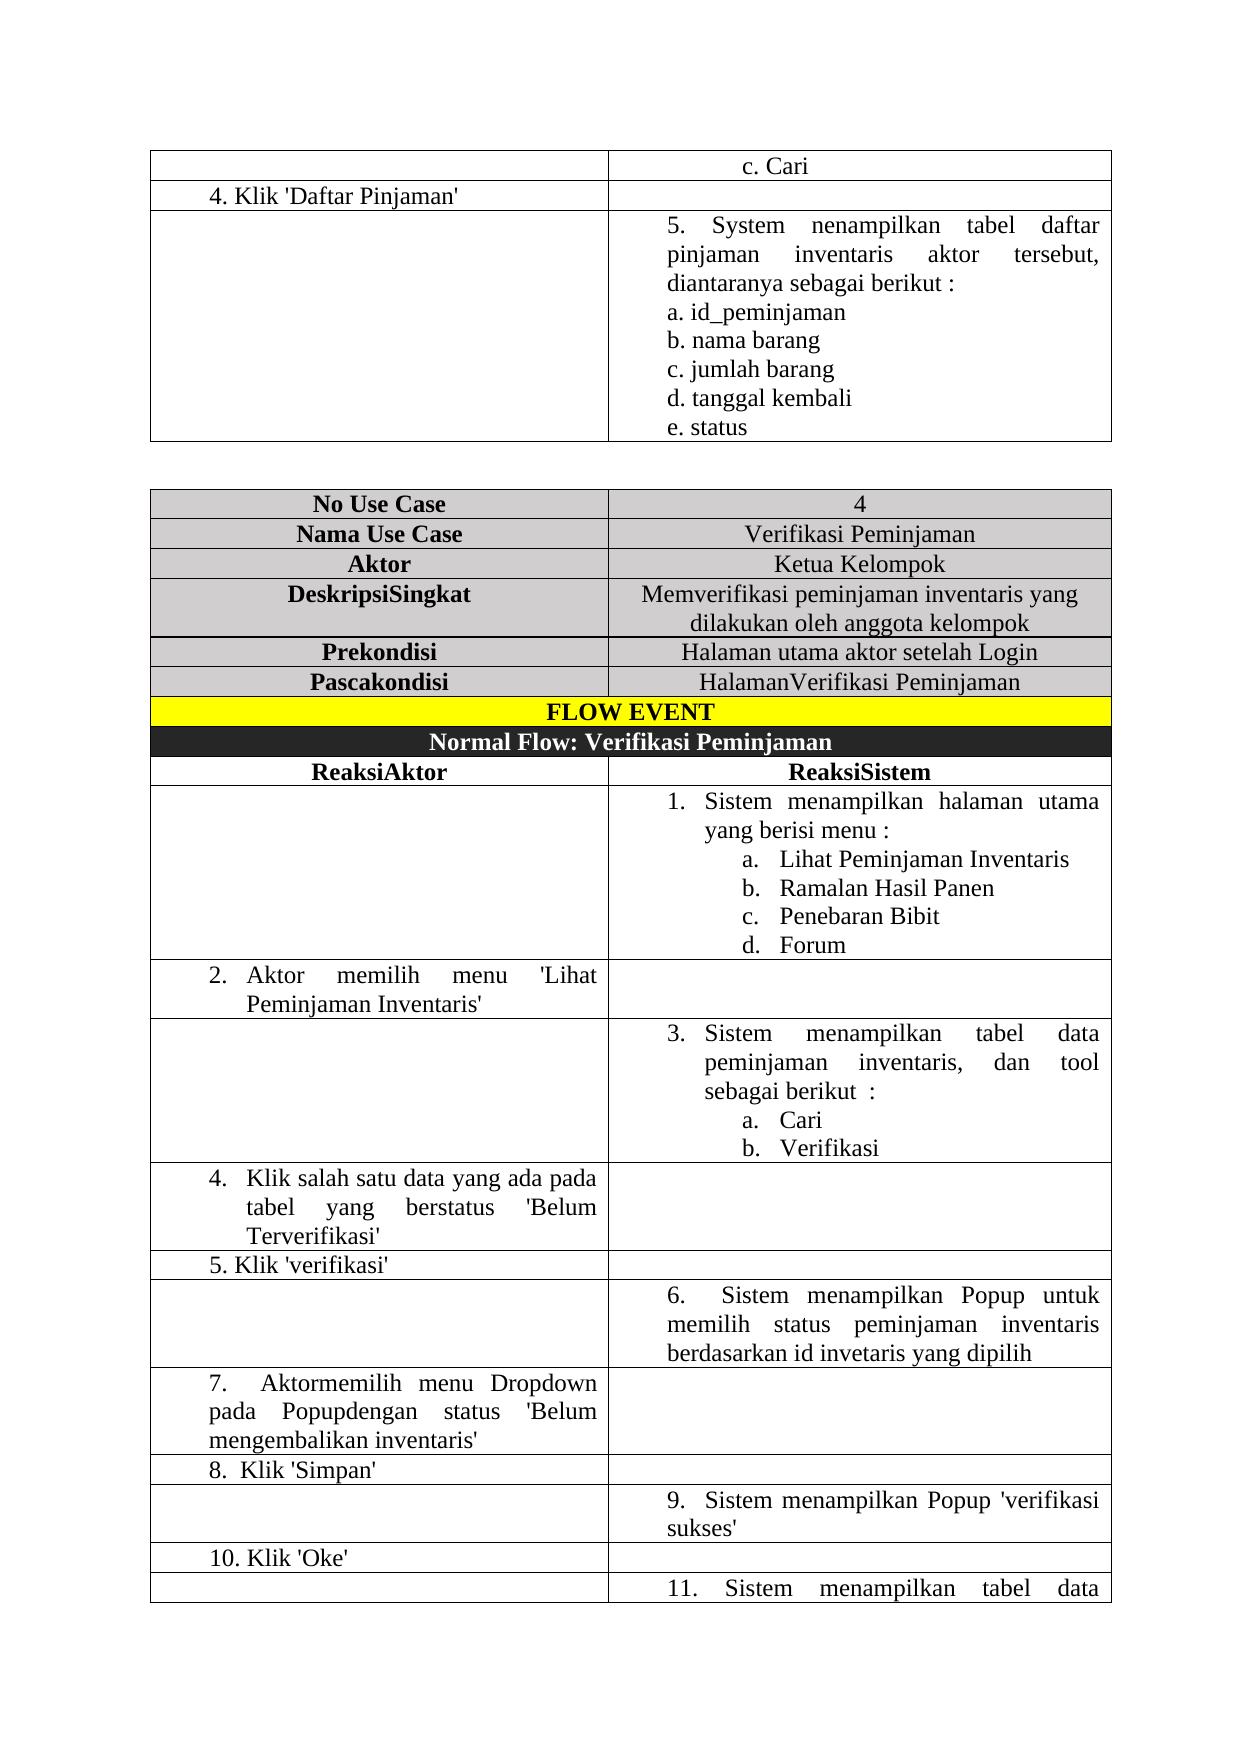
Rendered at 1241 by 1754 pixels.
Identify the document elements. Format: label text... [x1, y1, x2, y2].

table_cell Aktor [151, 549, 608, 578]
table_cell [609, 1573, 1111, 1602]
table_cell 5. System nenampilkan tabel daftar pinjaman inventaris aktor tersebut, diantaranya sebagai berikut : a. id_peminjaman b. nama barang c. jumlah barang d. tanggal kembali e. status [609, 211, 1111, 441]
table_cell 6. Sistem menampilkan Popup untuk memilih status peminjaman inventaris berdasarkan id invetaris yang dipilih [609, 1280, 1111, 1367]
table_cell Nama Use Case [151, 519, 608, 548]
table_cell [609, 1368, 1111, 1454]
table_cell [151, 1573, 608, 1602]
table_cell 8. Klik 'Simpan' [151, 1455, 608, 1484]
table_header 4 [609, 490, 1111, 518]
table_cell [609, 1455, 1111, 1484]
table_cell Klik salah satu data yang ada pada tabel yang berstatus 'Belum Terverifikasi' [151, 1163, 608, 1249]
table_cell [151, 211, 608, 441]
table_cell Pascakondisi [151, 667, 608, 696]
table_cell 5. Klik 'verifikasi' [151, 1251, 608, 1279]
table_cell DeskripsiSingkat [151, 579, 608, 636]
table_cell 9. Sistem menampilkan Popup 'verifikasi sukses' [609, 1485, 1111, 1542]
table_cell 10. Klik 'Oke' [151, 1543, 608, 1572]
table_cell [151, 1280, 608, 1367]
table_cell ReaksiSistem [609, 757, 1111, 785]
table_cell Prekondisi [151, 638, 608, 666]
table_cell Sistem menampilkan halaman utama yang berisi menu : Lihat Peminjaman Inventaris Ramalan Hasil Panen Penebaran Bibit Forum [609, 786, 1111, 959]
table_cell Memverifikasi peminjaman inventaris yang dilakukan oleh anggota kelompok [609, 579, 1111, 636]
table_cell Normal Flow: Verifikasi Peminjaman [151, 727, 1111, 756]
table_cell HalamanVerifikasi Peminjaman [609, 667, 1111, 696]
table_cell [151, 1485, 608, 1542]
table_cell [609, 1543, 1111, 1572]
table_cell Sistem menampilkan tabel data peminjaman inventaris, dan tool sebagai berikut : Cari Verifikasi [609, 1019, 1111, 1162]
table_cell Ketua Kelompok [609, 549, 1111, 578]
table_cell ReaksiAktor [151, 757, 608, 785]
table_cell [609, 151, 1111, 180]
table_cell [151, 151, 608, 180]
table_cell Halaman utama aktor setelah Login [609, 638, 1111, 666]
table_cell [151, 786, 608, 959]
table_cell 7. Aktormemilih menu Dropdown pada Popupdengan status 'Belum mengembalikan inventaris' [151, 1368, 608, 1454]
table_cell Verifikasi Peminjaman [609, 519, 1111, 548]
table_cell 4. Klik 'Daftar Pinjaman' [151, 181, 608, 209]
table_cell [609, 1251, 1111, 1279]
table_cell [609, 1163, 1111, 1249]
table_header No Use Case [151, 490, 608, 518]
table_cell [151, 1019, 608, 1162]
table_cell [609, 960, 1111, 1017]
table_cell [609, 181, 1111, 209]
table_cell Aktor memilih menu 'Lihat Peminjaman Inventaris' [151, 960, 608, 1017]
table_cell FLOW EVENT [151, 697, 1111, 726]
